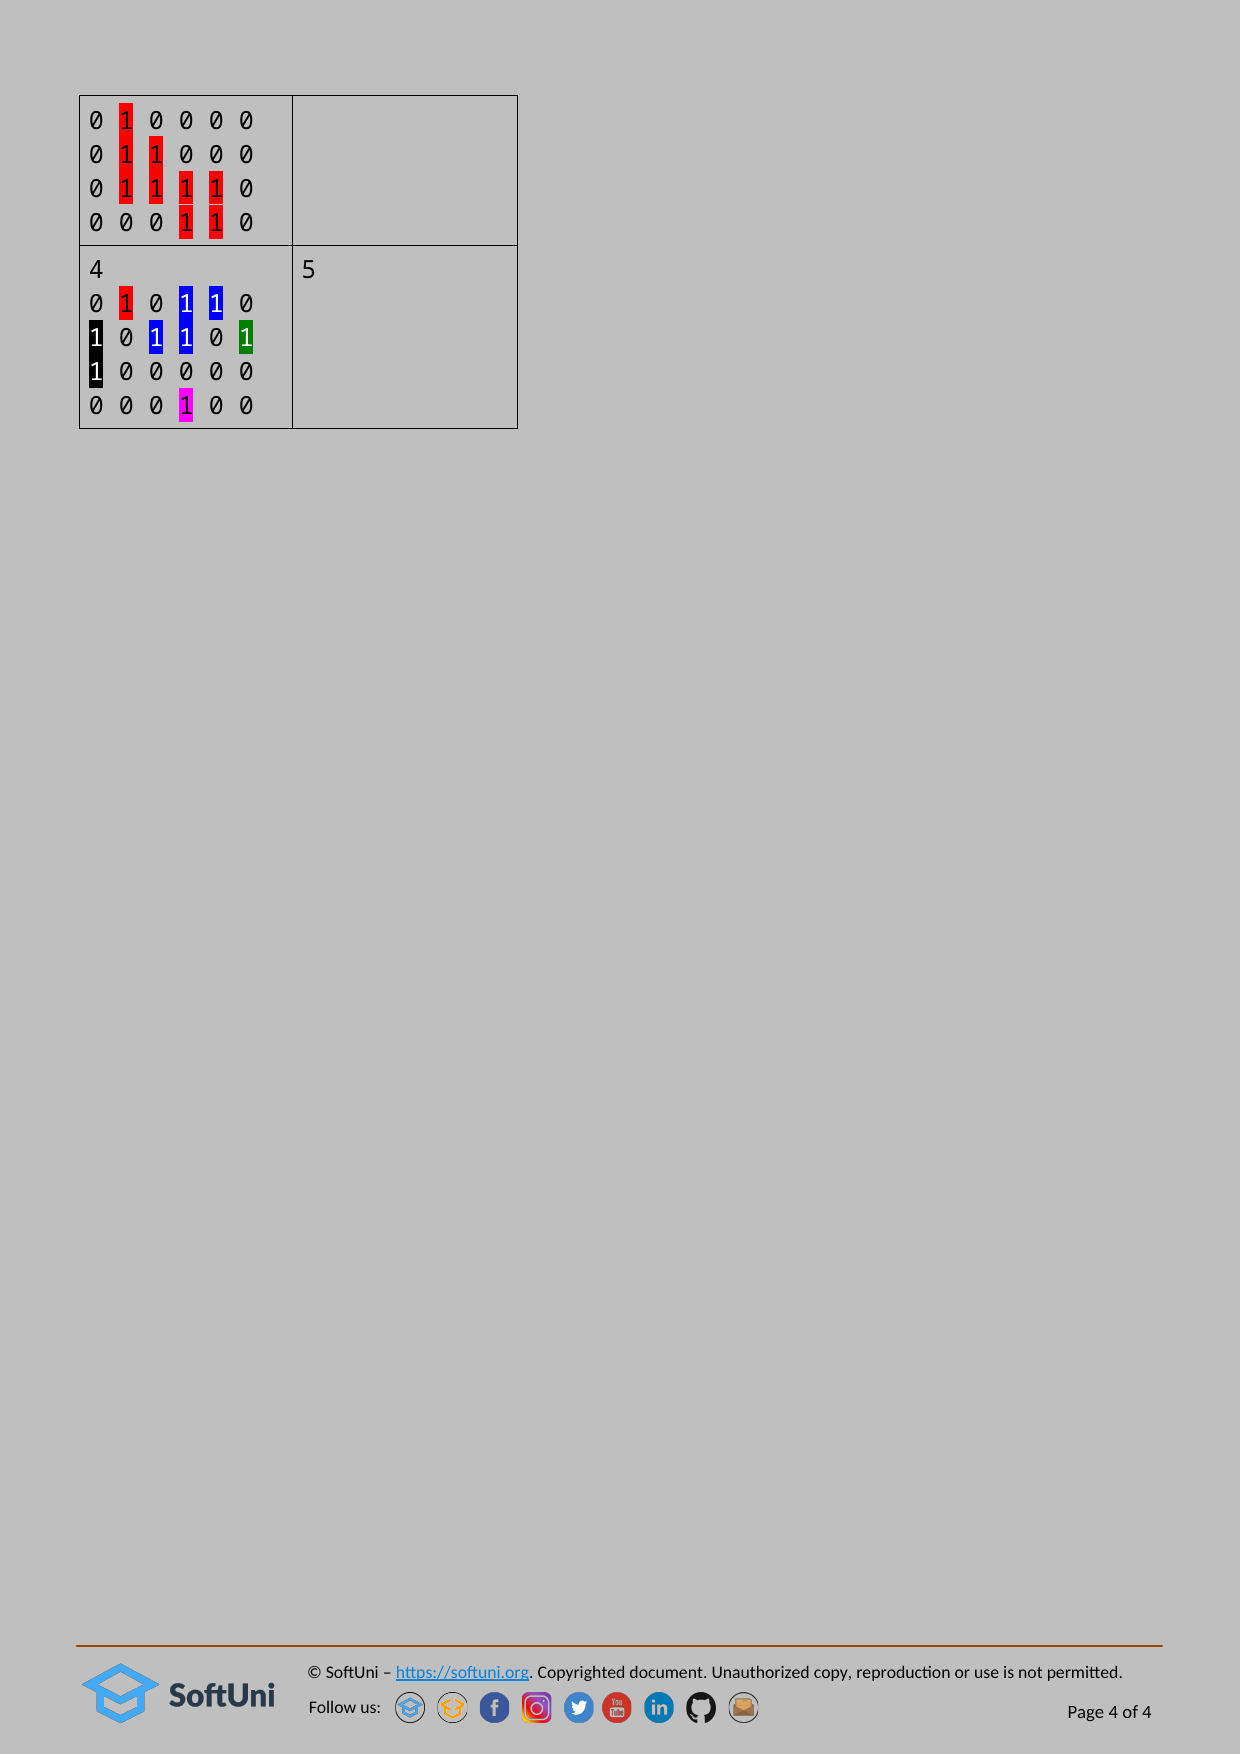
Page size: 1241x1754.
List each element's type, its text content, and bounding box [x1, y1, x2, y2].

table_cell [80, 96, 292, 244]
picture [686, 1692, 716, 1723]
table_cell 4 0 1 0 1 1 0 1 0 1 1 0 1 1 0 0 0 0 0 0 0 0 1 0 0 [80, 246, 292, 428]
picture [658, 1705, 667, 1714]
picture [665, 1714, 674, 1723]
picture [522, 1692, 552, 1723]
picture [564, 1692, 594, 1723]
picture [665, 1692, 674, 1701]
picture [644, 1692, 653, 1701]
picture [728, 1692, 759, 1723]
table_cell 1 [293, 96, 517, 244]
picture [644, 1714, 653, 1723]
picture [479, 1692, 510, 1723]
picture [602, 1692, 632, 1723]
picture [437, 1692, 468, 1723]
picture [395, 1692, 425, 1723]
picture [75, 1658, 281, 1729]
table_cell 5 [293, 246, 517, 428]
